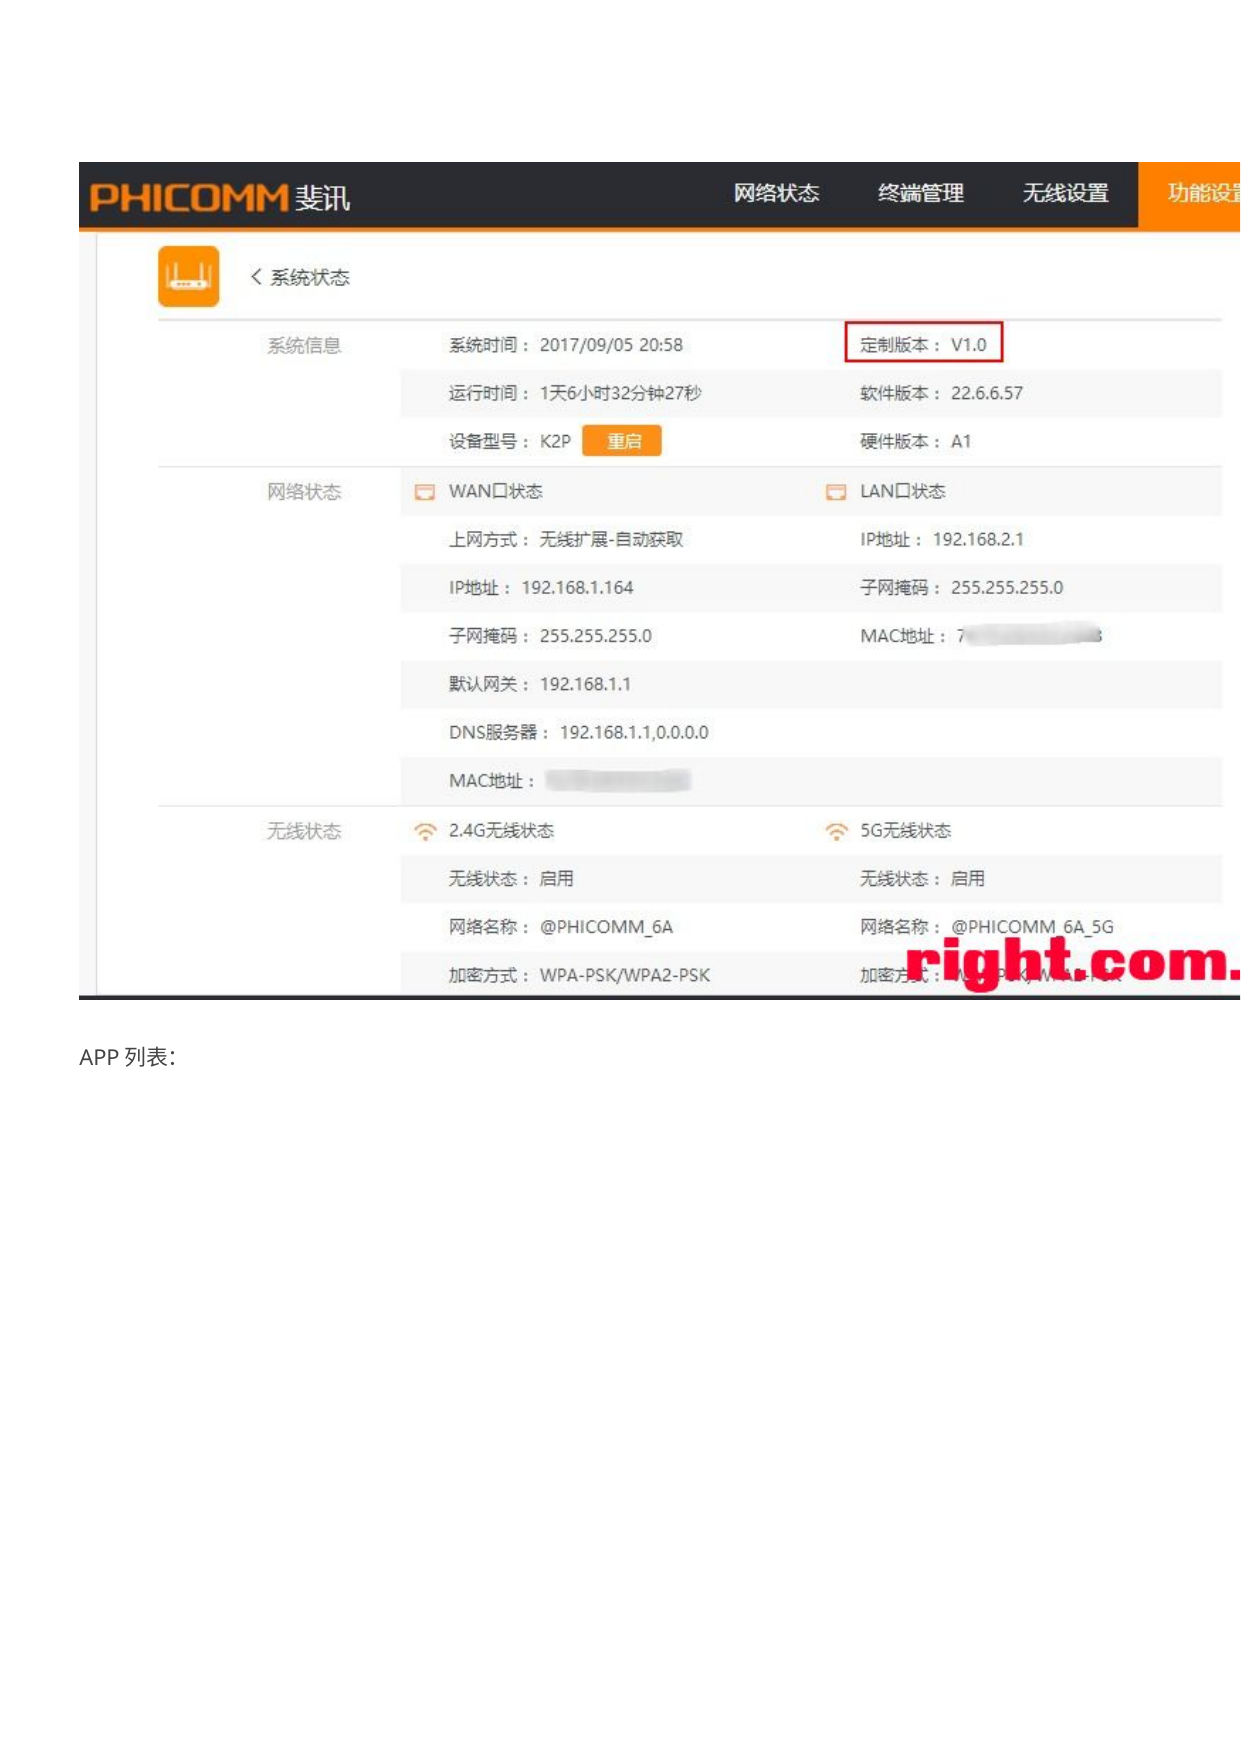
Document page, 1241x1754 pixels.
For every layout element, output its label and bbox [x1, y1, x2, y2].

picture [79, 162, 1241, 1000]
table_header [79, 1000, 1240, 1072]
